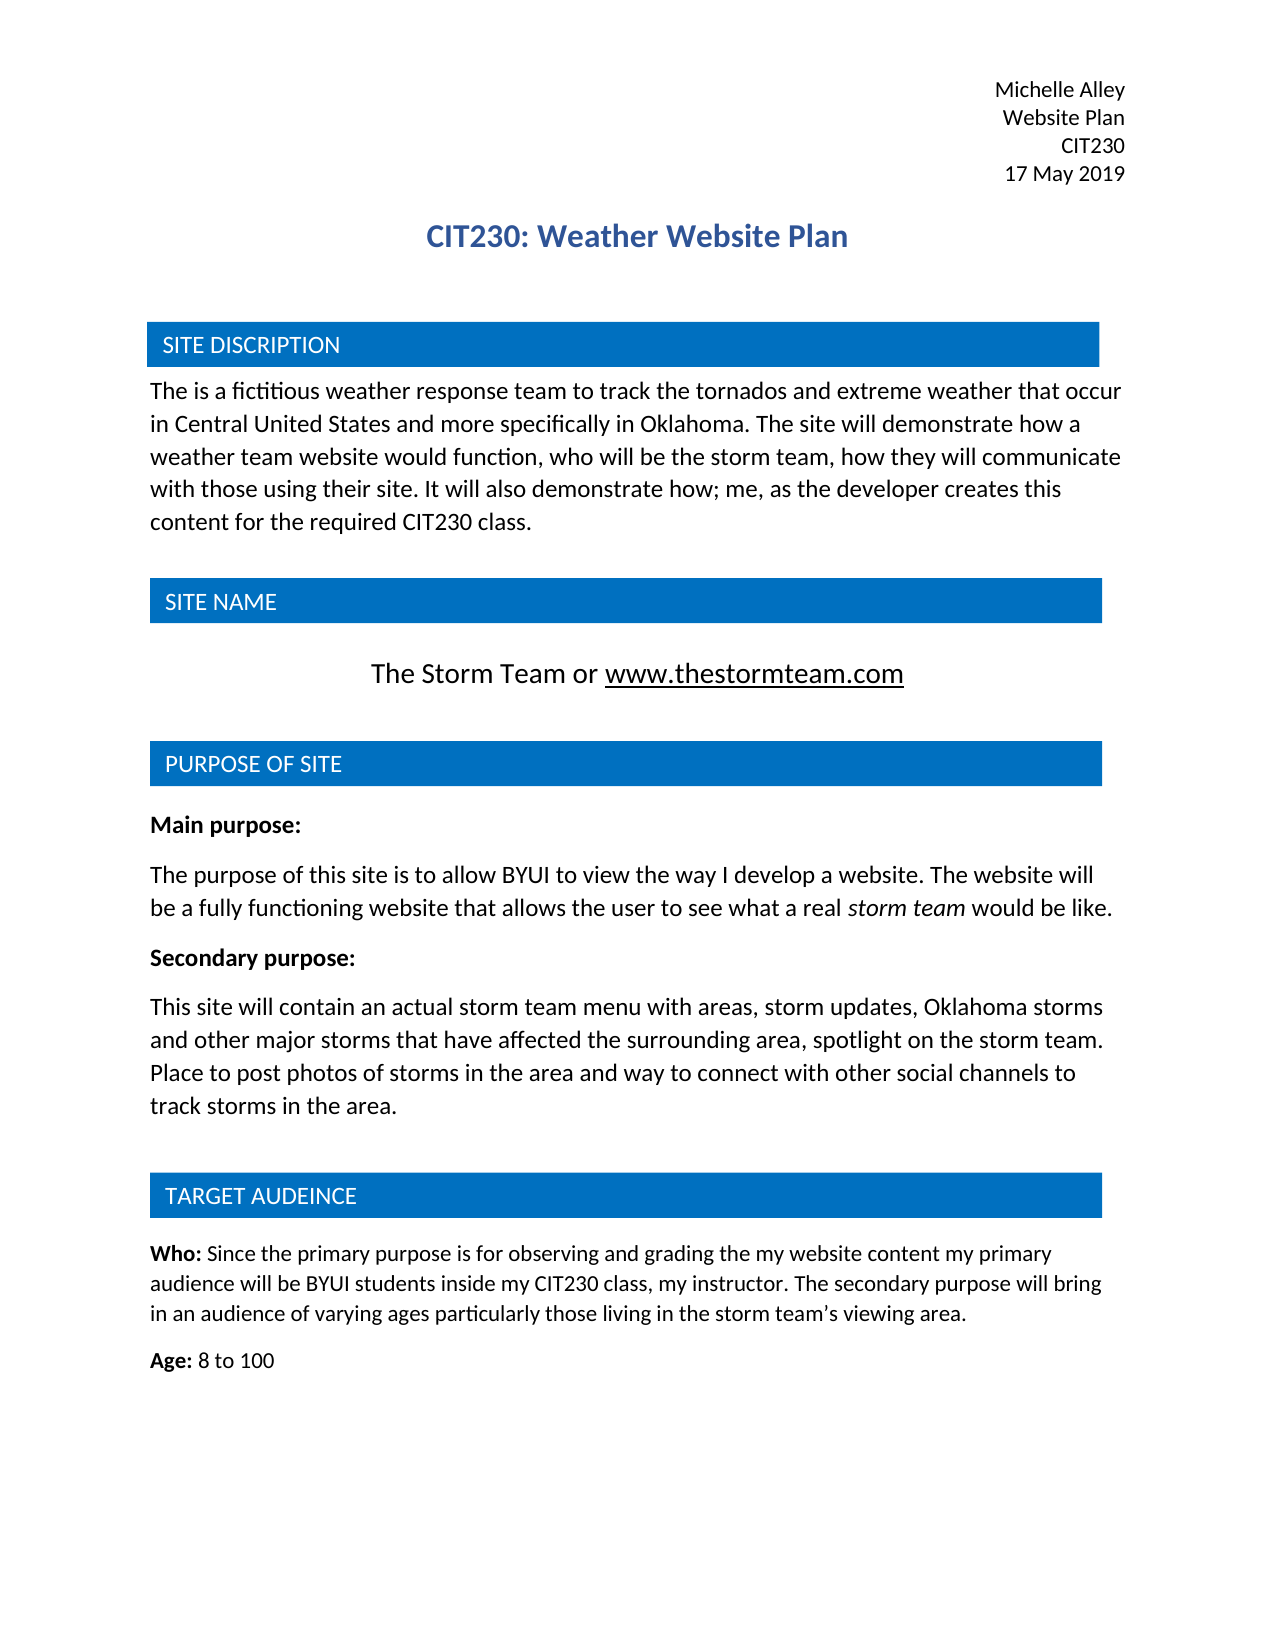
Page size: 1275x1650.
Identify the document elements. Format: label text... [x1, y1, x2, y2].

text Age: 8 to 100 [150, 1346, 1125, 1374]
text The is a fictitious weather response team to track the tornados and extreme weather that occur in Central United States and more specifically in Oklahoma. The site will demonstrate how a weather team website would function, who will be the storm team, how they will communicate with those using their site. It will also demonstrate how; me, as the developer creates this content for the required CIT230 class. [150, 375, 1125, 537]
text Main purpose: [150, 809, 1125, 840]
text The purpose of this site is to allow BYUI to view the way I develop a website. The website will be a fully functioning website that allows the user to see what a real storm team would be like. [150, 859, 1125, 923]
text Secondary purpose: [150, 942, 1125, 972]
text This site will contain an actual storm team menu with areas, storm updates, Oklahoma storms and other major storms that have affected the surrounding area, spotlight on the storm team. Place to post photos of storms in the area and way to connect with other social channels to track storms in the area. [150, 991, 1125, 1121]
text Who: Since the primary purpose is for observing and grading the my website content my primary audience will be BYUI students inside my CIT230 class, my instructor. The secondary purpose will bring in an audience of varying ages particularly those living in the storm team’s viewing area. [150, 1239, 1125, 1327]
text CIT230: Weather Website Plan [150, 215, 1125, 256]
text The Storm Team or www.thestormteam.com [150, 655, 1125, 691]
